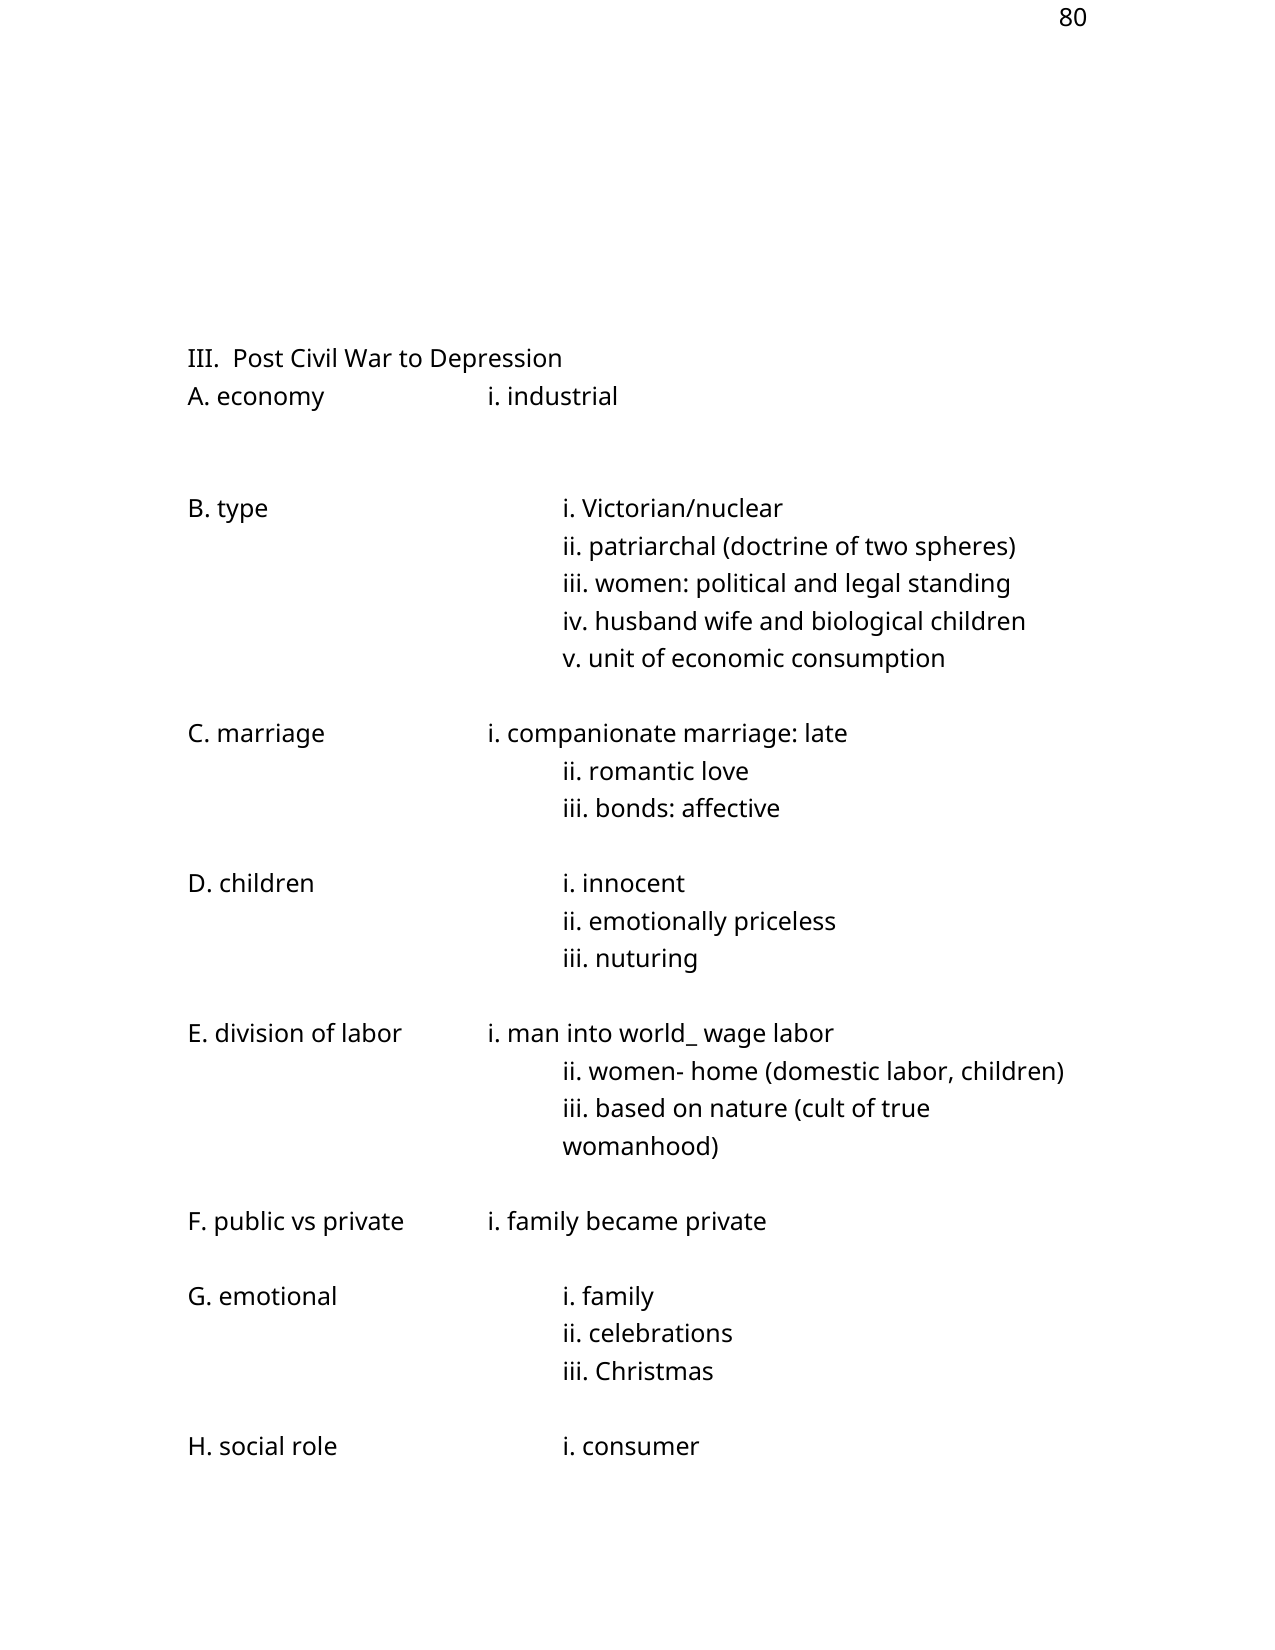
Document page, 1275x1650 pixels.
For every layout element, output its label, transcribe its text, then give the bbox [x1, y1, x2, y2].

text E. division of labor i. man into world_ wage labor [187, 1012, 1087, 1050]
text H. social role i. consumer [187, 1425, 1087, 1462]
text iii. based on nature (cult of true womanhood) [562, 1087, 1087, 1162]
text ii. women- home (domestic labor, children) [562, 1050, 1087, 1087]
text A. economy i. industrial [187, 375, 1087, 412]
text ii. celebrations [187, 1312, 1087, 1350]
text ii. emotionally priceless [187, 900, 1087, 937]
text iii. nuturing [187, 937, 1087, 975]
text D. children i. innocent [187, 862, 1087, 900]
text ii. romantic love [187, 750, 1087, 787]
text iv. husband wife and biological children [187, 600, 1087, 637]
text III. Post Civil War to Depression [187, 337, 1087, 375]
text iii. Christmas [187, 1350, 1087, 1387]
text B. type i. Victorian/nuclear [187, 487, 1087, 525]
text iii. bonds: affective [187, 787, 1087, 825]
text ii. patriarchal (doctrine of two spheres) [187, 525, 1087, 562]
text v. unit of economic consumption [187, 637, 1087, 675]
text F. public vs private i. family became private [187, 1200, 1087, 1237]
text C. marriage i. companionate marriage: late [187, 712, 1087, 750]
text iii. women: political and legal standing [187, 562, 1087, 600]
text G. emotional i. family [187, 1275, 1087, 1312]
